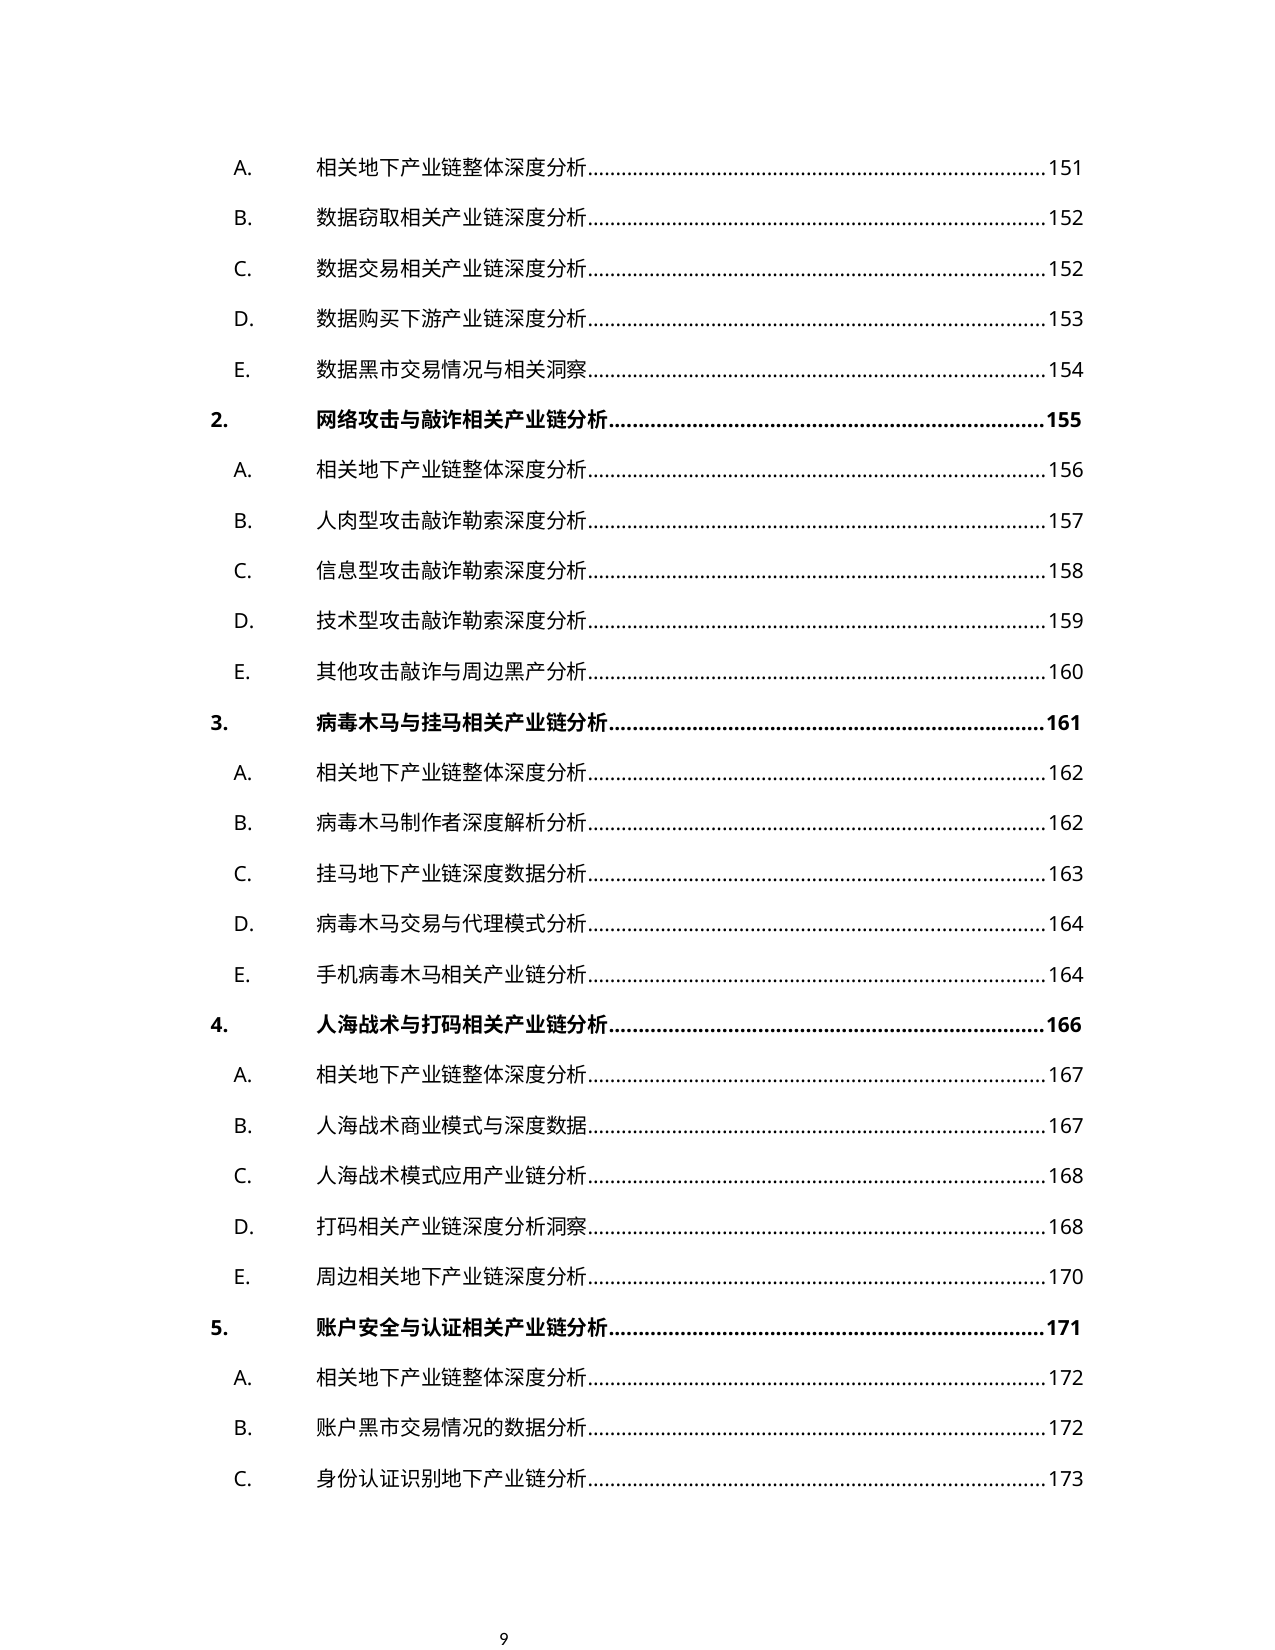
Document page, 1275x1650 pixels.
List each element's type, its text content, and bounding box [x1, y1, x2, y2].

text 4. 人海战术与打码相关产业链分析. 166 [210, 1012, 1087, 1038]
text B. 病毒木马制作者深度解析分析. 162 [233, 811, 1087, 836]
text A. 相关地下产业链整体深度分析. 172 [233, 1365, 1087, 1390]
text E. 周边相关地下产业链深度分析. 170 [233, 1264, 1087, 1289]
text B. 数据窃取相关产业链深度分析. 152 [233, 206, 1087, 231]
text D. 技术型攻击敲诈勒索深度分析. 159 [233, 609, 1087, 634]
text C. 人海战术模式应用产业链分析. 168 [233, 1164, 1087, 1189]
text B. 人肉型攻击敲诈勒索深度分析. 157 [233, 508, 1087, 533]
text E. 数据黑市交易情况与相关洞察. 154 [233, 357, 1087, 382]
text E. 手机病毒木马相关产业链分析. 164 [233, 962, 1087, 987]
text 2. 网络攻击与敲诈相关产业链分析. 155 [210, 408, 1087, 433]
text 5. 账户安全与认证相关产业链分析. 171 [210, 1315, 1087, 1340]
text D. 数据购买下游产业链深度分析. 153 [233, 307, 1087, 332]
text 3. 病毒木马与挂马相关产业链分析. 161 [210, 710, 1087, 735]
text E. 其他攻击敲诈与周边黑产分析. 160 [233, 659, 1087, 684]
text C. 身份认证识别地下产业链分析. 173 [233, 1466, 1087, 1491]
text C. 数据交易相关产业链深度分析. 152 [233, 256, 1087, 281]
text C. 信息型攻击敲诈勒索深度分析. 158 [233, 558, 1087, 584]
text D. 病毒木马交易与代理模式分析. 164 [233, 912, 1087, 937]
text A. 相关地下产业链整体深度分析. 156 [233, 458, 1087, 483]
text B. 账户黑市交易情况的数据分析. 172 [233, 1416, 1087, 1441]
text D. 打码相关产业链深度分析洞察. 168 [233, 1214, 1087, 1239]
text B. 人海战术商业模式与深度数据. 167 [233, 1113, 1087, 1138]
text A. 相关地下产业链整体深度分析. 162 [233, 760, 1087, 785]
text C. 挂马地下产业链深度数据分析. 163 [233, 861, 1087, 886]
text A. 相关地下产业链整体深度分析. 167 [233, 1063, 1087, 1088]
text A. 相关地下产业链整体深度分析. 151 [233, 155, 1087, 181]
